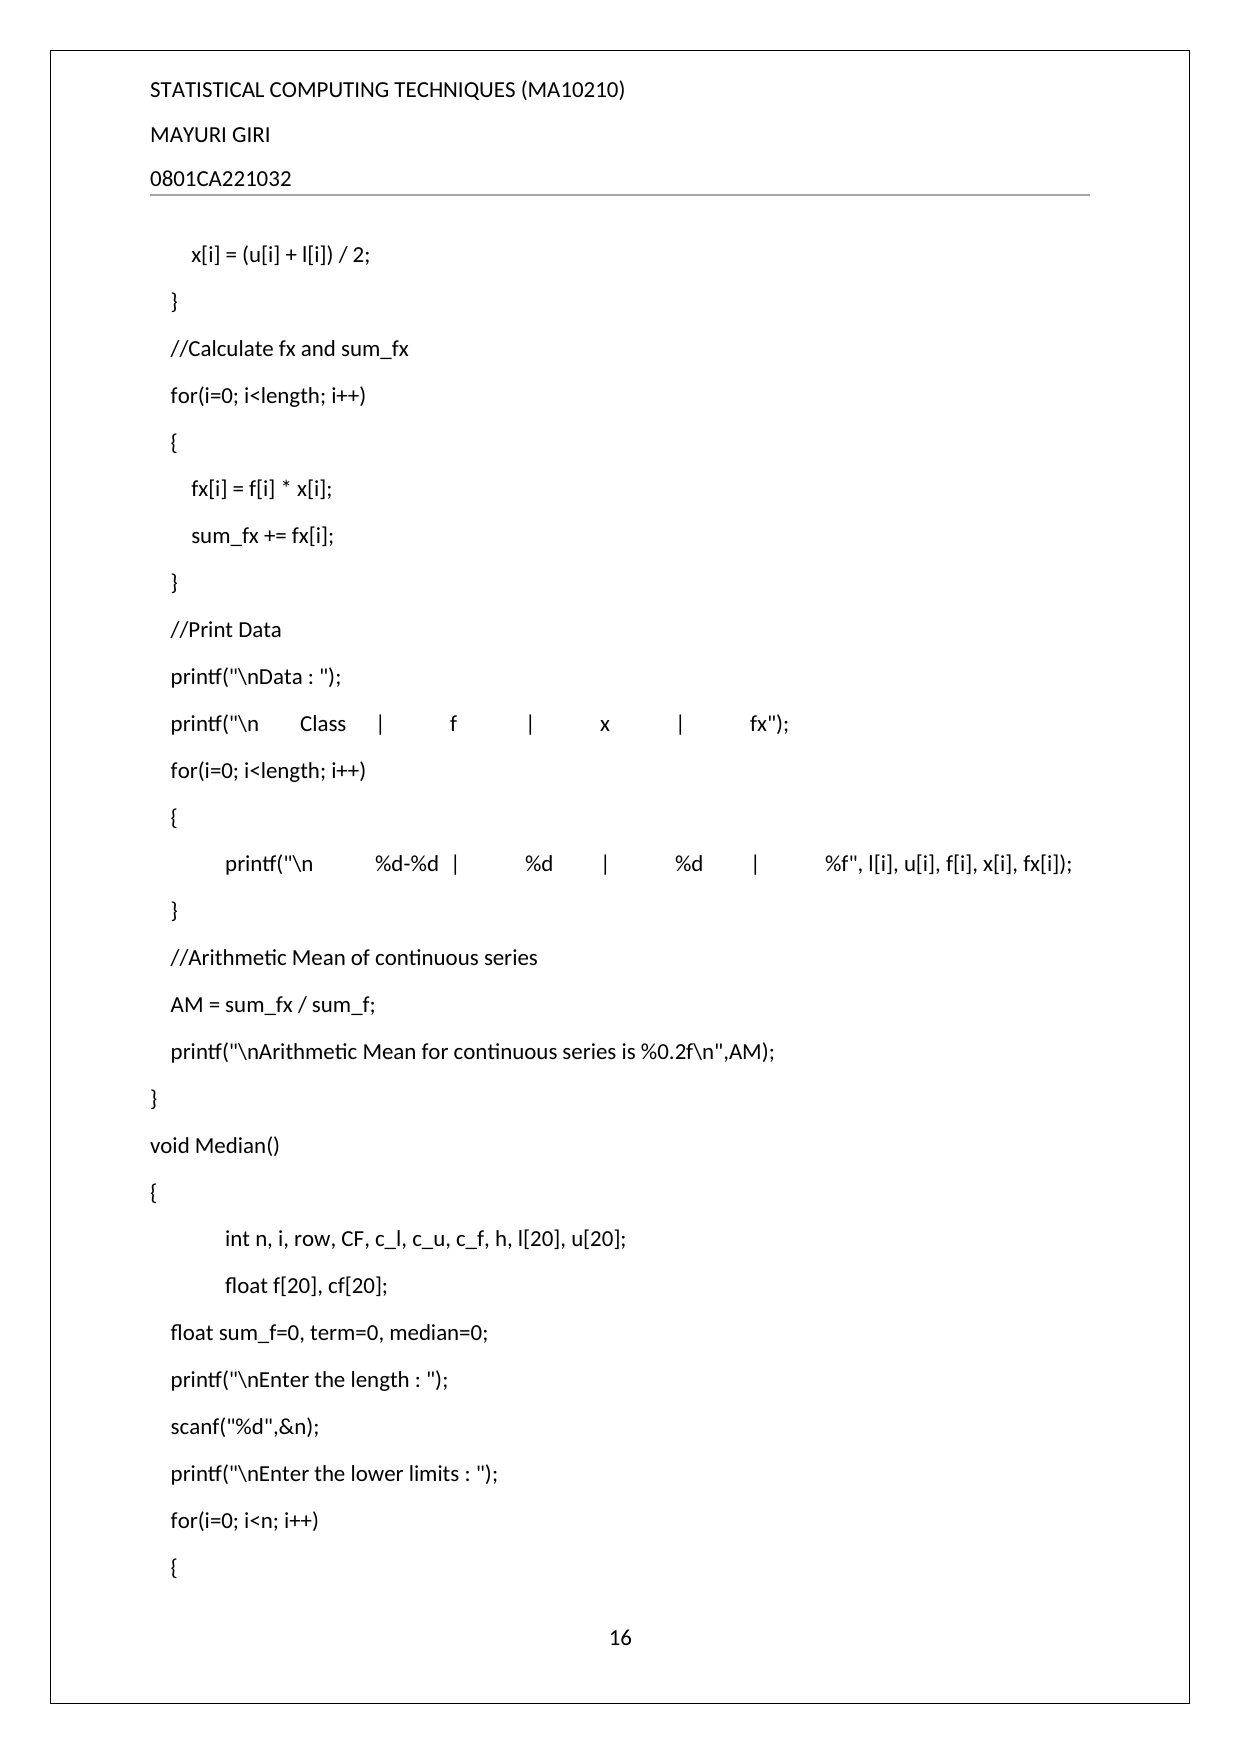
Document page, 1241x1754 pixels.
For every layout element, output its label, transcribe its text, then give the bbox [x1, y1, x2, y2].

text float f[20], cf[20]; [150, 1271, 1090, 1299]
text for(i=0; i<length; i++) [150, 381, 1090, 409]
text { [150, 1178, 1090, 1206]
text //Print Data [150, 615, 1090, 643]
text //Calculate fx and sum_fx [150, 334, 1090, 362]
text fx[i] = f[i] * x[i]; [150, 474, 1090, 503]
text for(i=0; i<length; i++) [150, 756, 1090, 784]
text printf("\n Class | f | x | fx"); [150, 709, 1090, 737]
text } [150, 568, 1090, 596]
text printf("\nArithmetic Mean for continuous series is %0.2f\n",AM); [150, 1037, 1090, 1065]
text for(i=0; i<n; i++) [150, 1506, 1090, 1534]
text } [150, 1084, 1090, 1112]
text } [150, 896, 1090, 924]
text printf("\n %d-%d | %d | %d | %f", l[i], u[i], f[i], x[i], fx[i]); [150, 849, 1090, 878]
text { [150, 1553, 1090, 1581]
text AM = sum_fx / sum_f; [150, 990, 1090, 1018]
text printf("\nEnter the length : "); [150, 1365, 1090, 1393]
text float sum_f=0, term=0, median=0; [150, 1318, 1090, 1346]
text //Arithmetic Mean of continuous series [150, 943, 1090, 971]
text void Median() [150, 1131, 1090, 1159]
text } [150, 287, 1090, 315]
text sum_fx += fx[i]; [150, 521, 1090, 549]
text x[i] = (u[i] + l[i]) / 2; [150, 240, 1090, 268]
text { [150, 803, 1090, 831]
text scanf("%d",&n); [150, 1412, 1090, 1440]
text { [150, 428, 1090, 456]
text printf("\nEnter the lower limits : "); [150, 1459, 1090, 1487]
text int n, i, row, CF, c_l, c_u, c_f, h, l[20], u[20]; [150, 1224, 1090, 1253]
text printf("\nData : "); [150, 662, 1090, 690]
